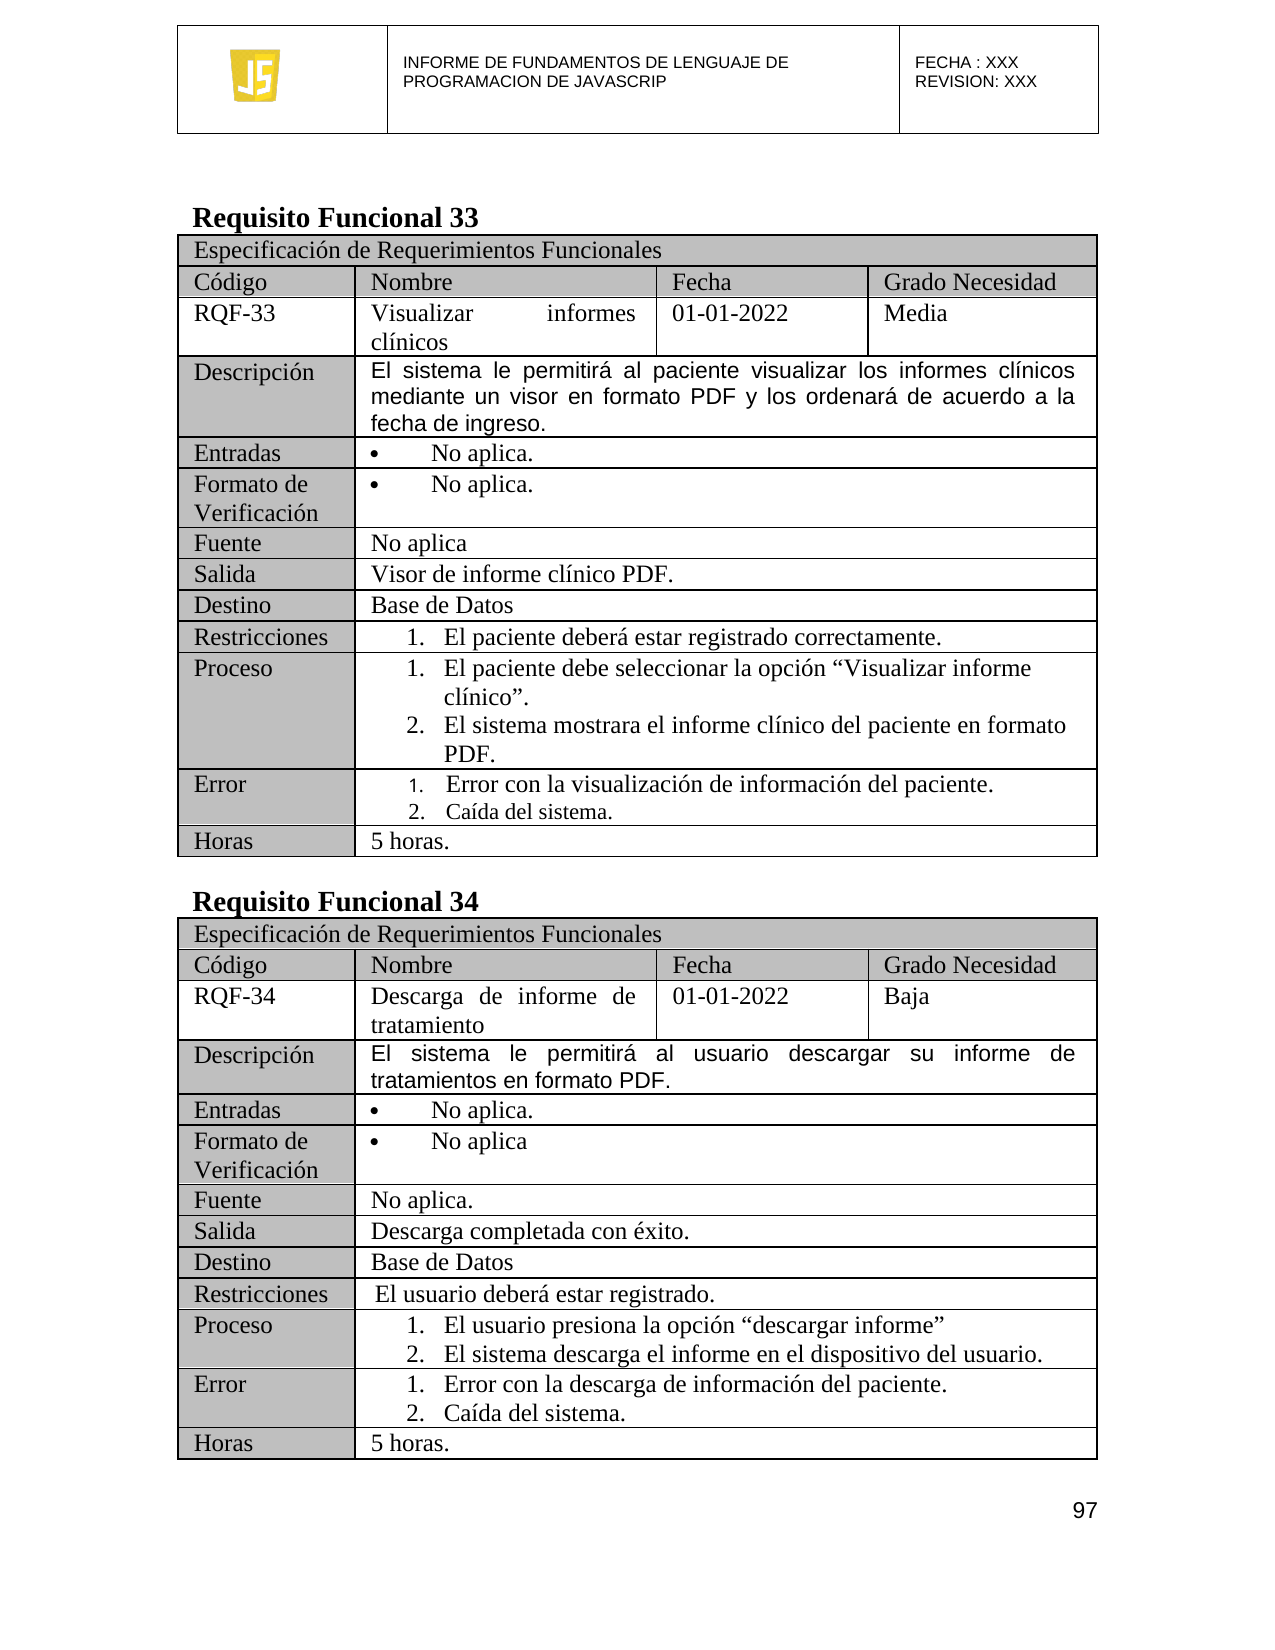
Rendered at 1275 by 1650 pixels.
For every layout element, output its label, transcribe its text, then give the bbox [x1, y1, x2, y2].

table_cell Salida [179, 1216, 354, 1246]
table_cell Proceso [179, 653, 354, 768]
table_cell Fecha [657, 950, 868, 980]
table_cell 01-01-2022 [657, 298, 867, 355]
table_cell Fuente [179, 1185, 354, 1215]
table_cell RQF-33 [179, 298, 354, 355]
table_cell No aplica. [356, 469, 1096, 526]
table_cell RQF-34 [179, 981, 354, 1039]
table_cell Visualizar informes clínicos [356, 298, 656, 355]
table_cell El paciente debe seleccionar la opción “Visualizar informe clínico”. El sistema mostrara el informe clínico del paciente en formato PDF. [356, 653, 1096, 768]
table_cell Media [869, 298, 1096, 355]
picture [217, 33, 293, 109]
table_cell El sistema le permitirá al paciente visualizar los informes clínicos mediante un visor en formato PDF y los ordenará de acuerdo a la fecha de ingreso. [356, 357, 1096, 436]
table_cell Descarga de informe de tratamiento [356, 981, 656, 1039]
table_header Especificación de Requerimientos Funcionales [179, 236, 1096, 265]
table_cell El paciente deberá estar registrado correctamente. [356, 622, 1096, 651]
table_cell No aplica. [356, 1185, 1096, 1215]
table_cell Grado Necesidad [869, 950, 1096, 980]
table_cell Destino [179, 591, 354, 620]
table_cell Horas [179, 826, 354, 856]
table_cell Nombre [356, 950, 656, 980]
table_cell Entradas [179, 1095, 354, 1124]
table_cell Baja [869, 981, 1096, 1039]
table_cell Descripción [179, 357, 354, 436]
table_cell Formato de Verificación [179, 1126, 354, 1183]
table_cell Entradas [179, 438, 354, 467]
table_cell Error [179, 1369, 354, 1427]
table_cell Base de Datos [356, 1248, 1096, 1277]
table_cell 5 horas. [356, 1428, 1096, 1458]
table_cell Horas [179, 1428, 354, 1458]
table_cell Destino [179, 1248, 354, 1277]
table_cell Base de Datos [356, 591, 1096, 620]
table_cell No aplica [356, 1126, 1096, 1183]
text Requisito Funcional 34 [192, 884, 1078, 917]
table_cell Código [179, 950, 354, 980]
table_cell Restricciones [179, 1279, 354, 1308]
table_cell Visor de informe clínico PDF. [356, 559, 1096, 589]
table_cell Código [179, 267, 354, 296]
table_cell No aplica. [356, 1095, 1096, 1124]
table_cell Grado Necesidad [869, 267, 1096, 296]
table_cell Error con la descarga de información del paciente. Caída del sistema. [356, 1369, 1096, 1427]
table_cell No aplica. [356, 438, 1096, 467]
table_cell Formato de Verificación [179, 469, 354, 526]
table_cell Descarga completada con éxito. [356, 1216, 1096, 1246]
table_cell 01-01-2022 [657, 981, 868, 1039]
table_cell Fuente [179, 528, 354, 558]
table_cell Nombre [356, 267, 656, 296]
table_cell Salida [179, 559, 354, 589]
table_cell Descripción [179, 1041, 354, 1093]
table_cell El usuario deberá estar registrado. [356, 1279, 1096, 1308]
table_header Especificación de Requerimientos Funcionales [179, 919, 1096, 948]
table_cell El sistema le permitirá al usuario descargar su informe de tratamientos en formato PDF. [356, 1041, 1096, 1093]
table_cell Restricciones [179, 622, 354, 651]
table_cell Proceso [179, 1310, 354, 1367]
table_cell Error [179, 770, 354, 824]
table_cell El usuario presiona la opción “descargar informe” El sistema descarga el informe en el dispositivo del usuario. [356, 1310, 1096, 1367]
table_cell Error con la visualización de información del paciente. Caída del sistema. [356, 770, 1096, 824]
table_cell Fecha [657, 267, 867, 296]
table_cell No aplica [356, 528, 1096, 558]
table_cell 5 horas. [356, 826, 1096, 856]
text Requisito Funcional 33 [192, 200, 1078, 234]
